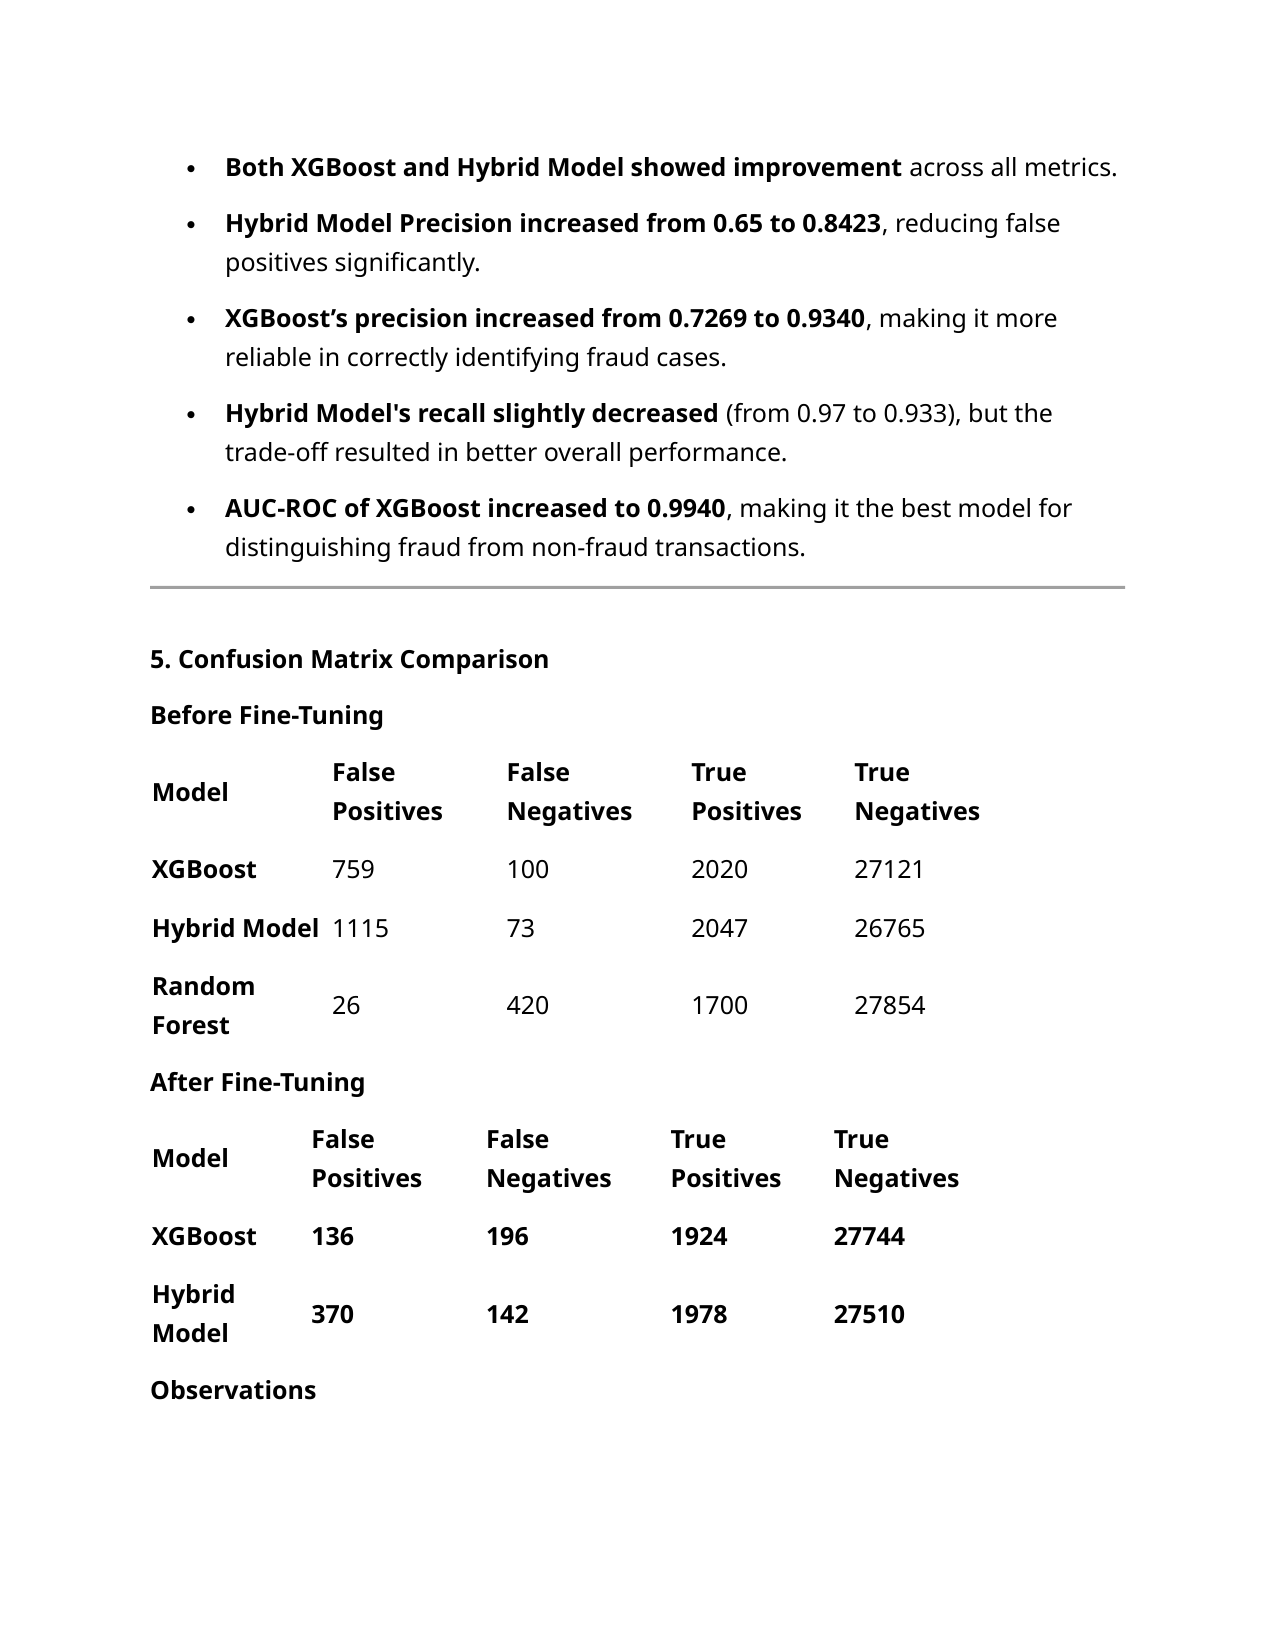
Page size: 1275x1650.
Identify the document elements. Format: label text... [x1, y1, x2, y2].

table_cell 27121 [853, 851, 1027, 909]
table_header True Positives [690, 753, 852, 851]
table_cell 2020 [690, 851, 852, 909]
table_header False Positives [330, 753, 505, 851]
table_cell Hybrid Model [150, 1275, 310, 1373]
table_cell 759 [330, 851, 505, 909]
table_header False Negatives [505, 753, 689, 851]
table_cell XGBoost [150, 1217, 310, 1275]
list Both XGBoost and Hybrid Model showed improvement across all metrics. [187, 150, 1125, 184]
list Hybrid Model's recall slightly decreased (from 0.97 to 0.933), but the trade-off resulted in better overall performance. [187, 396, 1125, 469]
table_header True Positives [669, 1120, 832, 1217]
text Observations [150, 1373, 1125, 1407]
table_cell 420 [505, 967, 689, 1064]
table_cell 100 [505, 851, 689, 909]
text 5. Confusion Matrix Comparison [150, 642, 1125, 676]
table_cell 73 [505, 909, 689, 967]
table_cell 27744 [832, 1217, 1006, 1275]
list XGBoost’s precision increased from 0.7269 to 0.9340, making it more reliable in correctly identifying fraud cases. [187, 301, 1125, 374]
table_cell 26 [330, 967, 505, 1064]
table_header Model [150, 1120, 310, 1217]
table_header True Negatives [832, 1120, 1006, 1217]
table_cell 2047 [690, 909, 852, 967]
list AUC-ROC of XGBoost increased to 0.9940, making it the best model for distinguishing fraud from non-fraud transactions. [187, 491, 1125, 564]
text After Fine-Tuning [150, 1064, 1125, 1098]
table_cell 26765 [853, 909, 1027, 967]
table_cell 1115 [330, 909, 505, 967]
table_cell Random Forest [150, 967, 330, 1064]
table_cell 1700 [690, 967, 852, 1064]
table_cell 136 [310, 1217, 484, 1275]
table_header False Positives [310, 1120, 484, 1217]
table_cell 27854 [853, 967, 1027, 1064]
table_cell XGBoost [150, 851, 330, 909]
table_cell 1978 [669, 1275, 832, 1373]
list Hybrid Model Precision increased from 0.65 to 0.8423, reducing false positives significantly. [187, 206, 1125, 279]
table_cell 196 [484, 1217, 669, 1275]
table_cell 1924 [669, 1217, 832, 1275]
table_header True Negatives [853, 753, 1027, 851]
table_cell 142 [484, 1275, 669, 1373]
table_cell 27510 [832, 1275, 1006, 1373]
text Before Fine-Tuning [150, 697, 1125, 732]
table_cell 370 [310, 1275, 484, 1373]
table_header Model [150, 753, 330, 851]
table_header False Negatives [484, 1120, 669, 1217]
table_cell Hybrid Model [150, 909, 330, 967]
